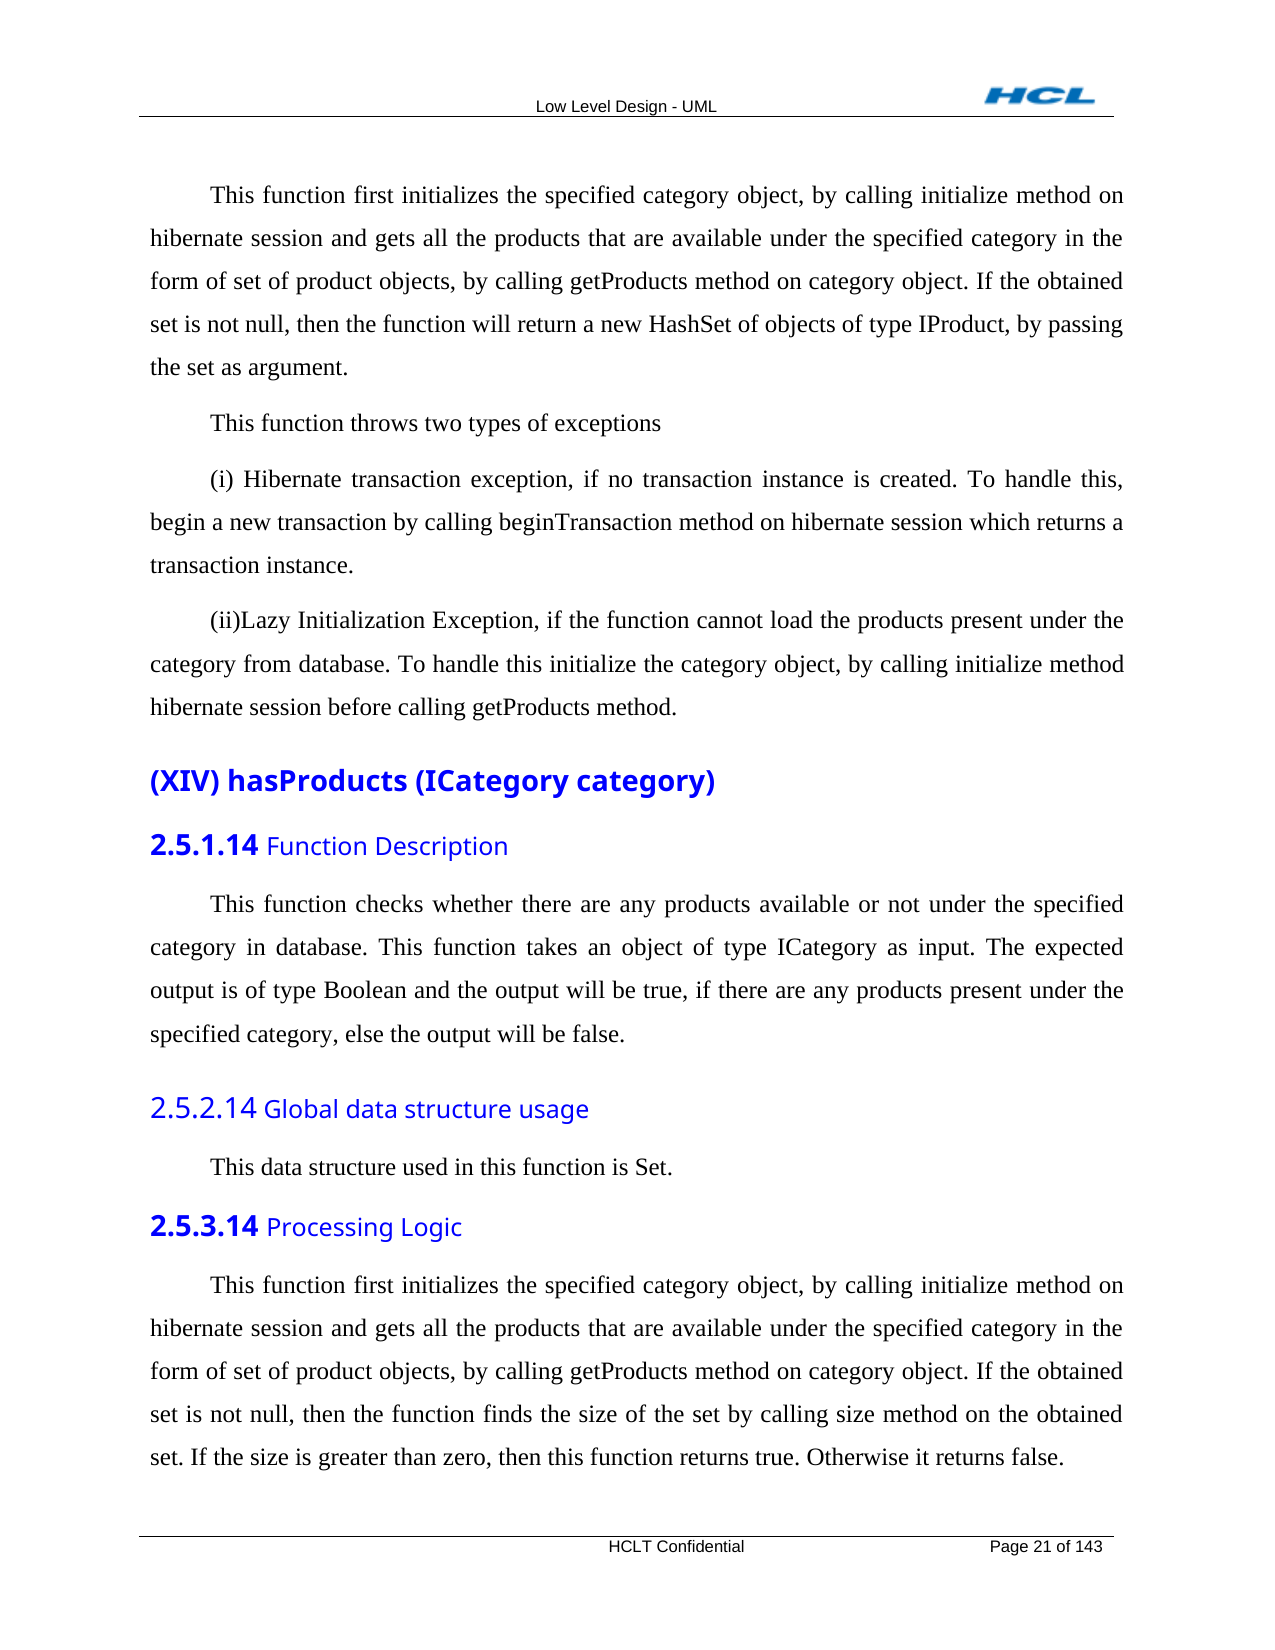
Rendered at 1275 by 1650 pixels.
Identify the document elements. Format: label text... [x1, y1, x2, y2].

subtitle 2.5.1.14 Function Description [150, 825, 1125, 864]
text This function first initializes the specified category object, by calling initialize method on hibernate session and gets all the products that are available under the specified category in the form of set of product objects, by calling getProducts method on category object. If the obtained set is not null, then the function finds the size of the set by calling size method on the obtained set. If the size is greater than zero, then this function returns true. Otherwise it returns false. [150, 1270, 1125, 1471]
subtitle 2.5.2.14 Global data structure usage [150, 1087, 1125, 1127]
subtitle (XIV) hasProducts (ICategory category) [150, 760, 1125, 800]
text This function first initializes the specified category object, by calling initialize method on hibernate session and gets all the products that are available under the specified category in the form of set of product objects, by calling getProducts method on category object. If the obtained set is not null, then the function will return a new HashSet of objects of type IProduct, by passing the set as argument. [150, 180, 1125, 381]
subtitle This data structure used in this function is Set. [210, 1152, 1125, 1180]
text (i) Hibernate transaction exception, if no transaction instance is created. To handle this, begin a new transaction by calling beginTransaction method on hibernate session which returns a transaction instance. [150, 464, 1125, 579]
picture [977, 74, 1103, 116]
text This function checks whether there are any products available or not under the specified category in database. This function takes an object of type ICategory as input. The expected output is of type Boolean and the output will be true, if there are any products present under the specified category, else the output will be false. [150, 889, 1125, 1047]
subtitle 2.5.3.14 Processing Logic [150, 1205, 1125, 1245]
text (ii)Lazy Initialization Exception, if the function cannot load the products present under the category from database. To handle this initialize the category object, by calling initialize method hibernate session before calling getProducts method. [150, 606, 1125, 721]
text This function throws two types of exceptions [150, 408, 1125, 437]
